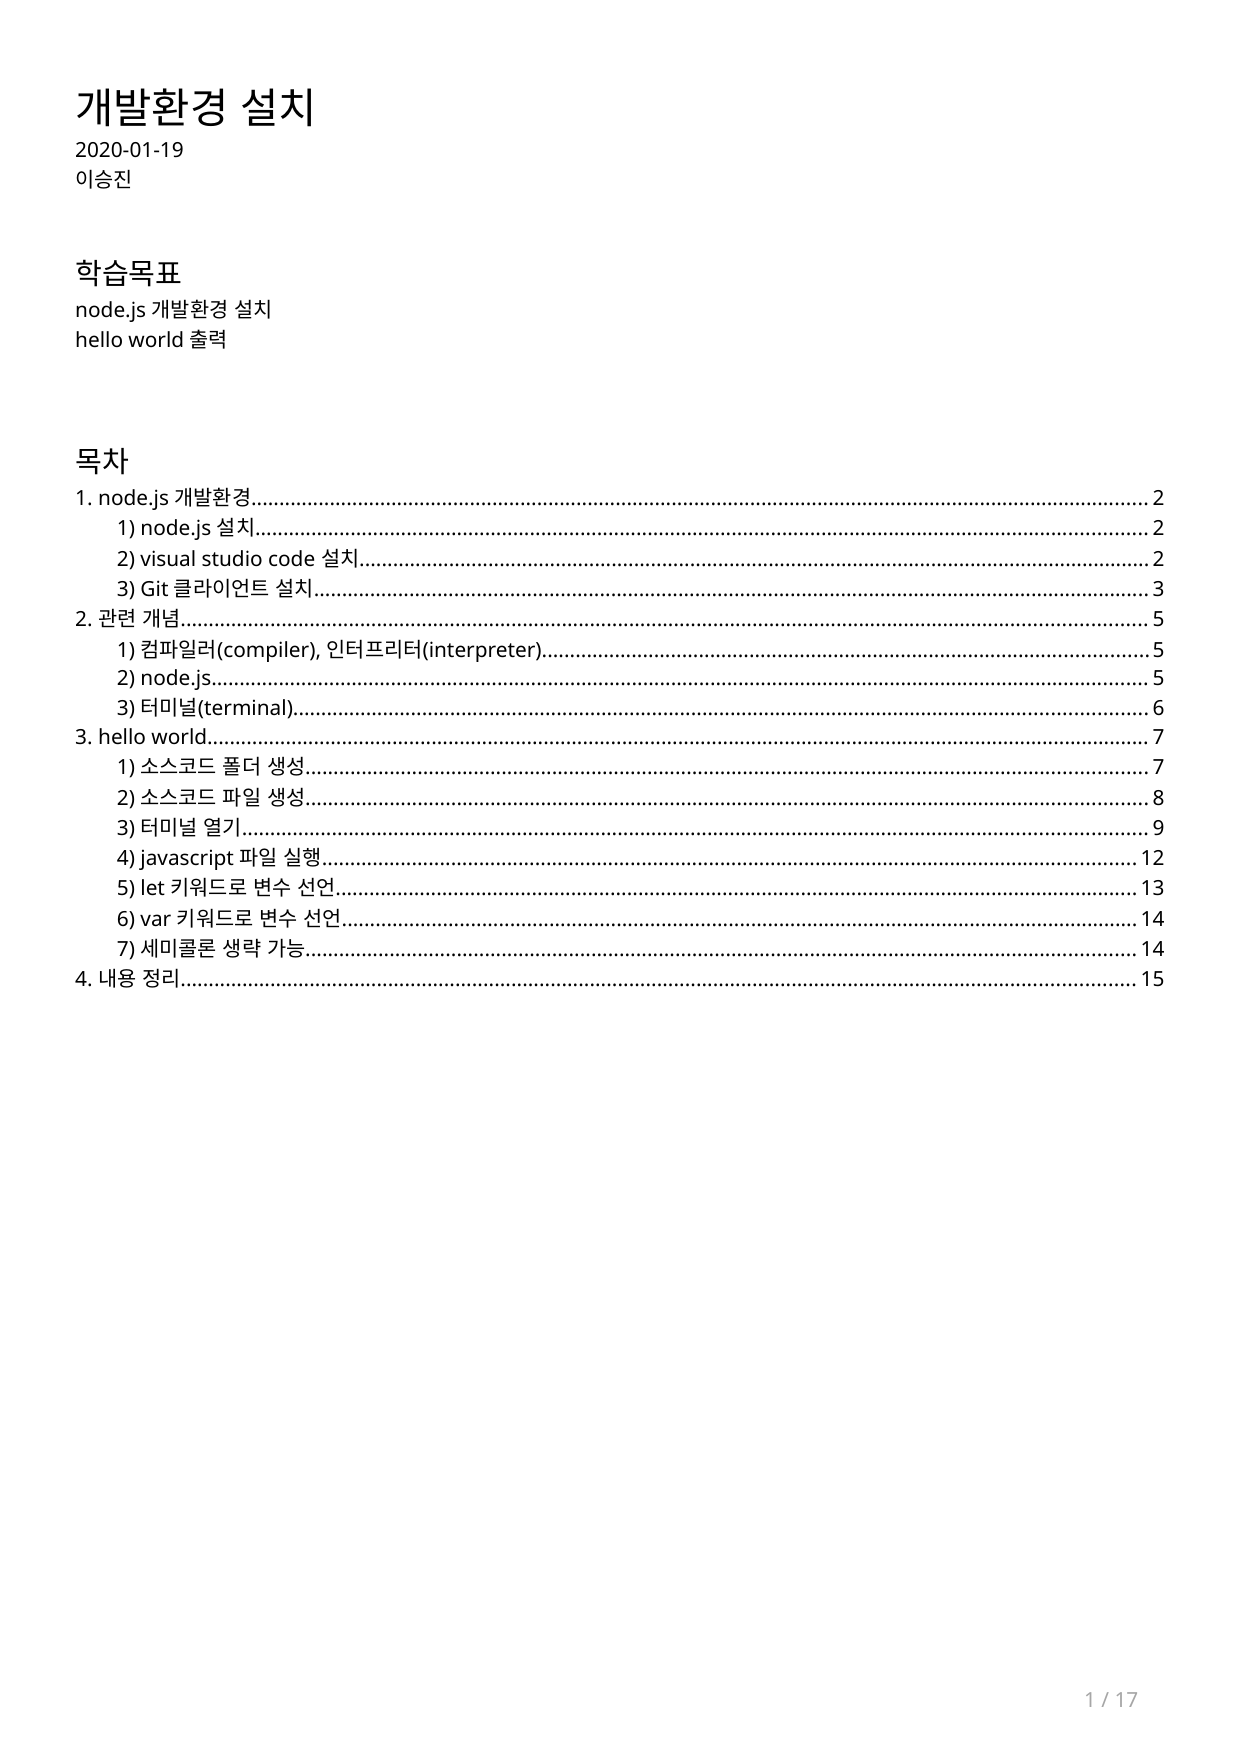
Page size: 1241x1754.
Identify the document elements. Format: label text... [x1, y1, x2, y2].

text 4. 내용 정리 15 [75, 963, 1165, 993]
text 2) 소스코드 파일 생성 8 [117, 781, 1165, 811]
text 이승진 [75, 164, 1165, 194]
text 1. node.js 개발환경 2 [75, 481, 1165, 512]
text 4) javascript 파일 실행 12 [117, 841, 1165, 872]
text 3) Git 클라이언트 설치 3 [117, 572, 1165, 603]
text 3) 터미널(terminal) 6 [117, 692, 1165, 722]
text 개발환경 설치 [75, 75, 1165, 135]
text 1) 컴파일러(compiler), 인터프리터(interpreter) 5 [117, 633, 1165, 663]
text 2) node.js 5 [117, 663, 1165, 692]
text 3) 터미널 열기 9 [117, 811, 1165, 841]
text 5) let 키워드로 변수 선언 13 [117, 872, 1165, 902]
text 2. 관련 개념 5 [75, 603, 1165, 633]
text 1) 소스코드 폴더 생성 7 [117, 750, 1165, 781]
text 7) 세미콜론 생략 가능 14 [117, 932, 1165, 963]
text 2020-01-19 [75, 135, 1165, 164]
text 2) visual studio code 설치 2 [117, 542, 1165, 572]
text 목차 [75, 439, 1165, 481]
text hello world 출력 [75, 323, 1165, 354]
text 6) var 키워드로 변수 선언 14 [117, 902, 1165, 932]
text 학습목표 [75, 251, 1165, 293]
text 1) node.js 설치 2 [117, 512, 1165, 542]
text node.js 개발환경 설치 [75, 293, 1165, 323]
text 3. hello world 7 [75, 722, 1165, 750]
